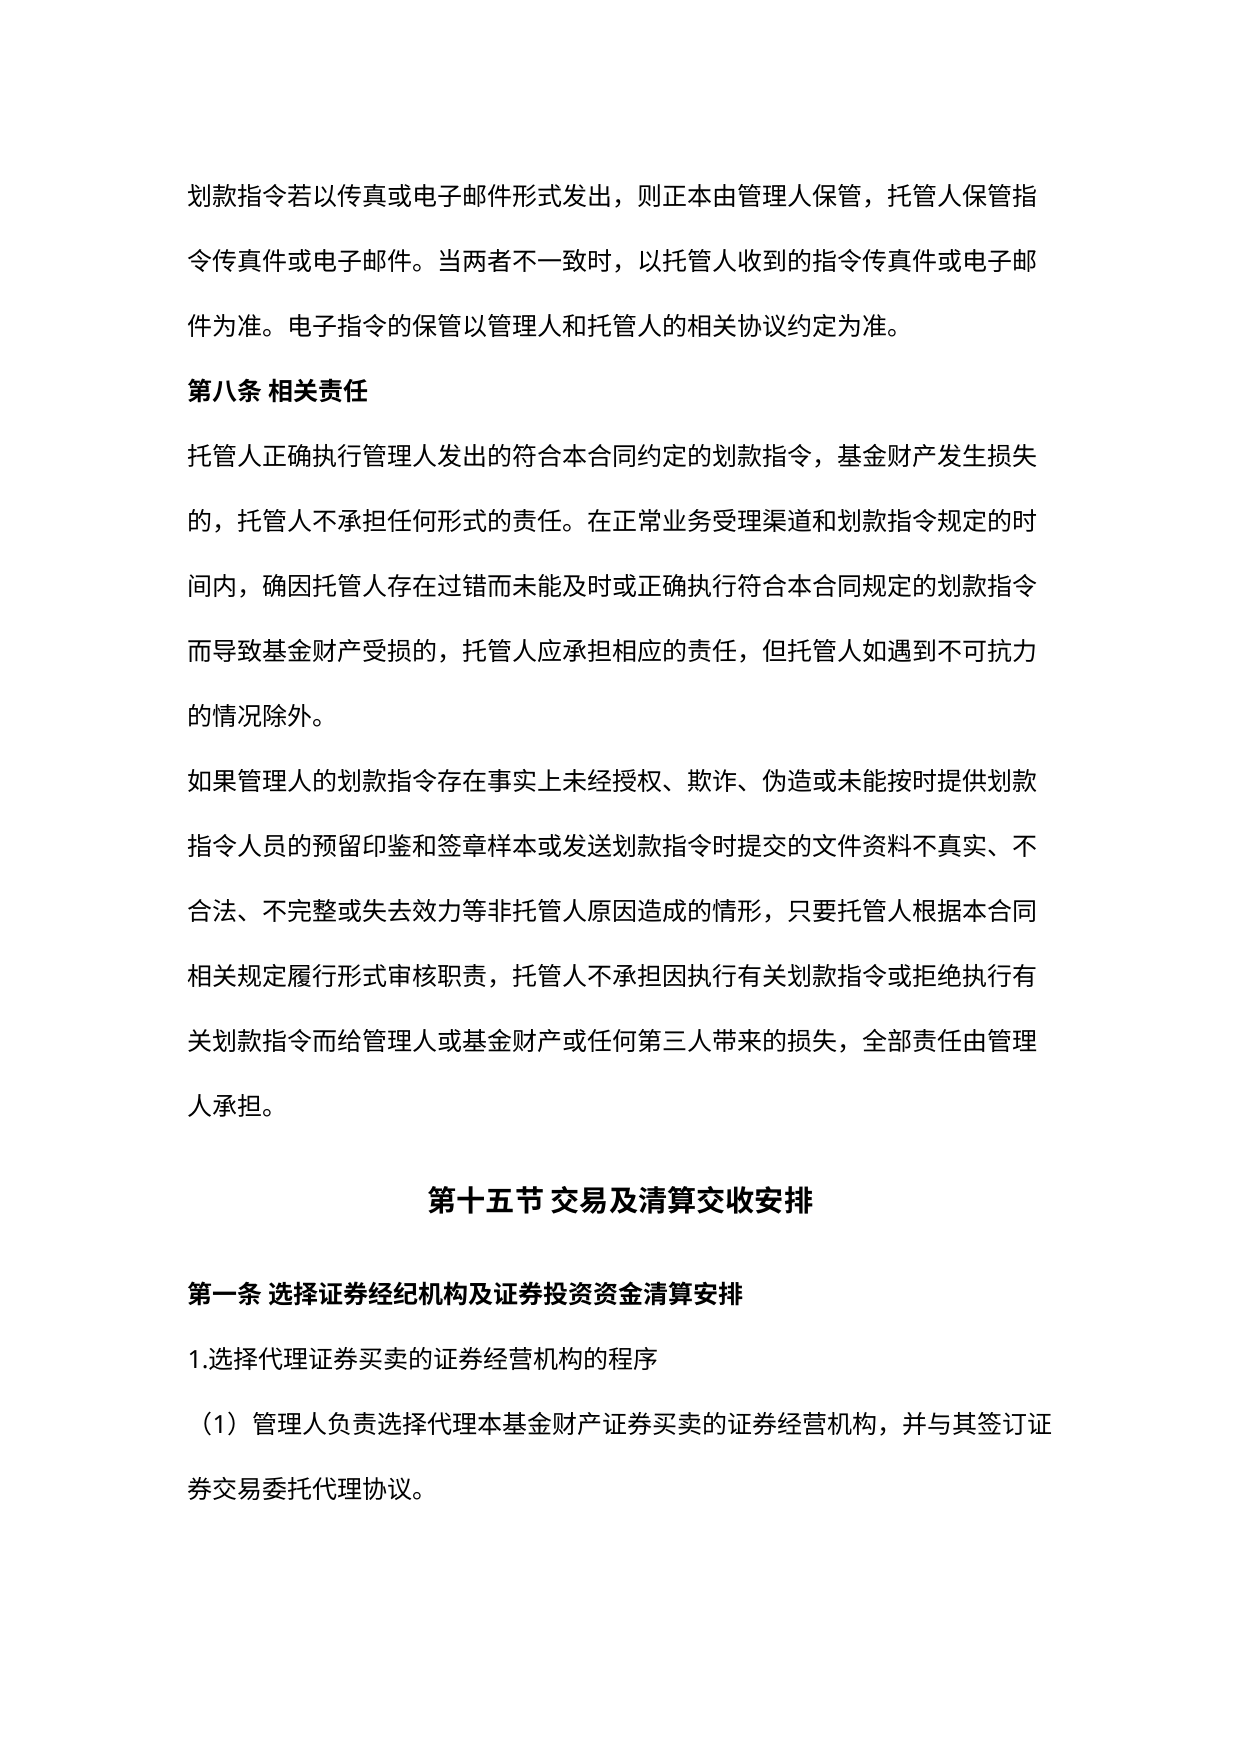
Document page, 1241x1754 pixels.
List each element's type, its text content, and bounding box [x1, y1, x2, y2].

text 1.选择代理证券买卖的证券经营机构的程序 [187, 1325, 1053, 1390]
subtitle 第八条 相关责任 [187, 357, 1053, 422]
text 托管人正确执行管理人发出的符合本合同约定的划款指令，基金财产发生损失的，托管人不承担任何形式的责任。在正常业务受理渠道和划款指令规定的时间内，确因托管人存在过错而未能及时或正确执行符合本合同规定的划款指令而导致基金财产受损的，托管人应承担相应的责任，但托管人如遇到不可抗力的情况除外。 [187, 422, 1053, 747]
text 划款指令若以传真或电子邮件形式发出，则正本由管理人保管，托管人保管指令传真件或电子邮件。当两者不一致时，以托管人收到的指令传真件或电子邮件为准。电子指令的保管以管理人和托管人的相关协议约定为准。 [187, 162, 1053, 357]
subtitle 第一条 选择证券经纪机构及证券投资资金清算安排 [187, 1260, 1053, 1325]
text （1）管理人负责选择代理本基金财产证券买卖的证券经营机构，并与其签订证券交易委托代理协议。 [187, 1390, 1053, 1520]
text 如果管理人的划款指令存在事实上未经授权、欺诈、伪造或未能按时提供划款指令人员的预留印鉴和签章样本或发送划款指令时提交的文件资料不真实、不合法、不完整或失去效力等非托管人原因造成的情形，只要托管人根据本合同相关规定履行形式审核职责，托管人不承担因执行有关划款指令或拒绝执行有关划款指令而给管理人或基金财产或任何第三人带来的损失，全部责任由管理人承担。 [187, 747, 1053, 1137]
subtitle 第十五节 交易及清算交收安排 [187, 1166, 1053, 1231]
